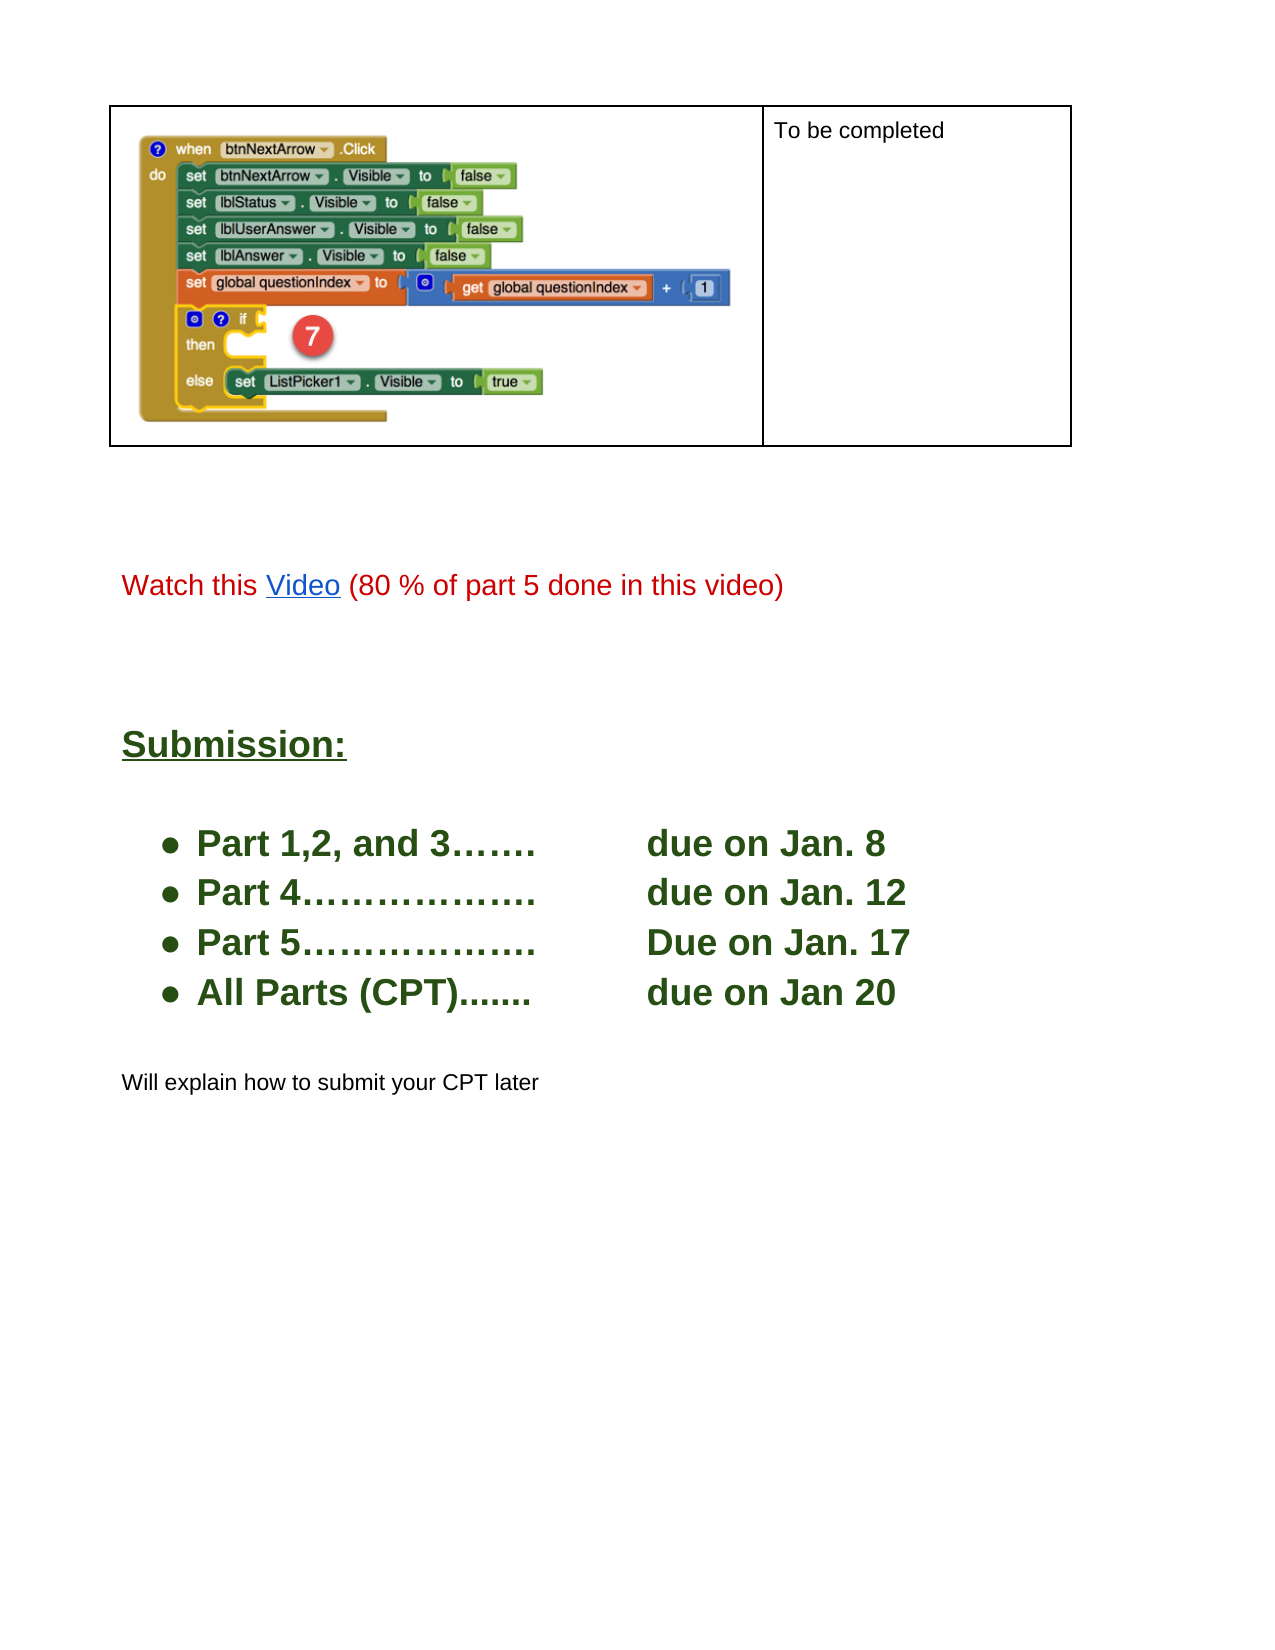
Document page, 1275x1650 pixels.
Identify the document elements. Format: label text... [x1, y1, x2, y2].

list Part 1,2, and 3……. due on Jan. 8 [159, 821, 1181, 864]
text Will explain how to submit your CPT later [121, 1069, 1181, 1095]
list All Parts (CPT)....... due on Jan 20 [159, 970, 1181, 1013]
table_cell [111, 107, 762, 444]
subtitle Watch this Video (80 % of part 5 done in this video) [121, 567, 1181, 601]
text Submission: [121, 722, 1181, 765]
table_cell To be completed [764, 107, 1070, 444]
list Part 4………………. due on Jan. 12 [159, 871, 1181, 914]
list Part 5………………. Due on Jan. 17 [159, 920, 1181, 963]
picture [120, 117, 751, 435]
